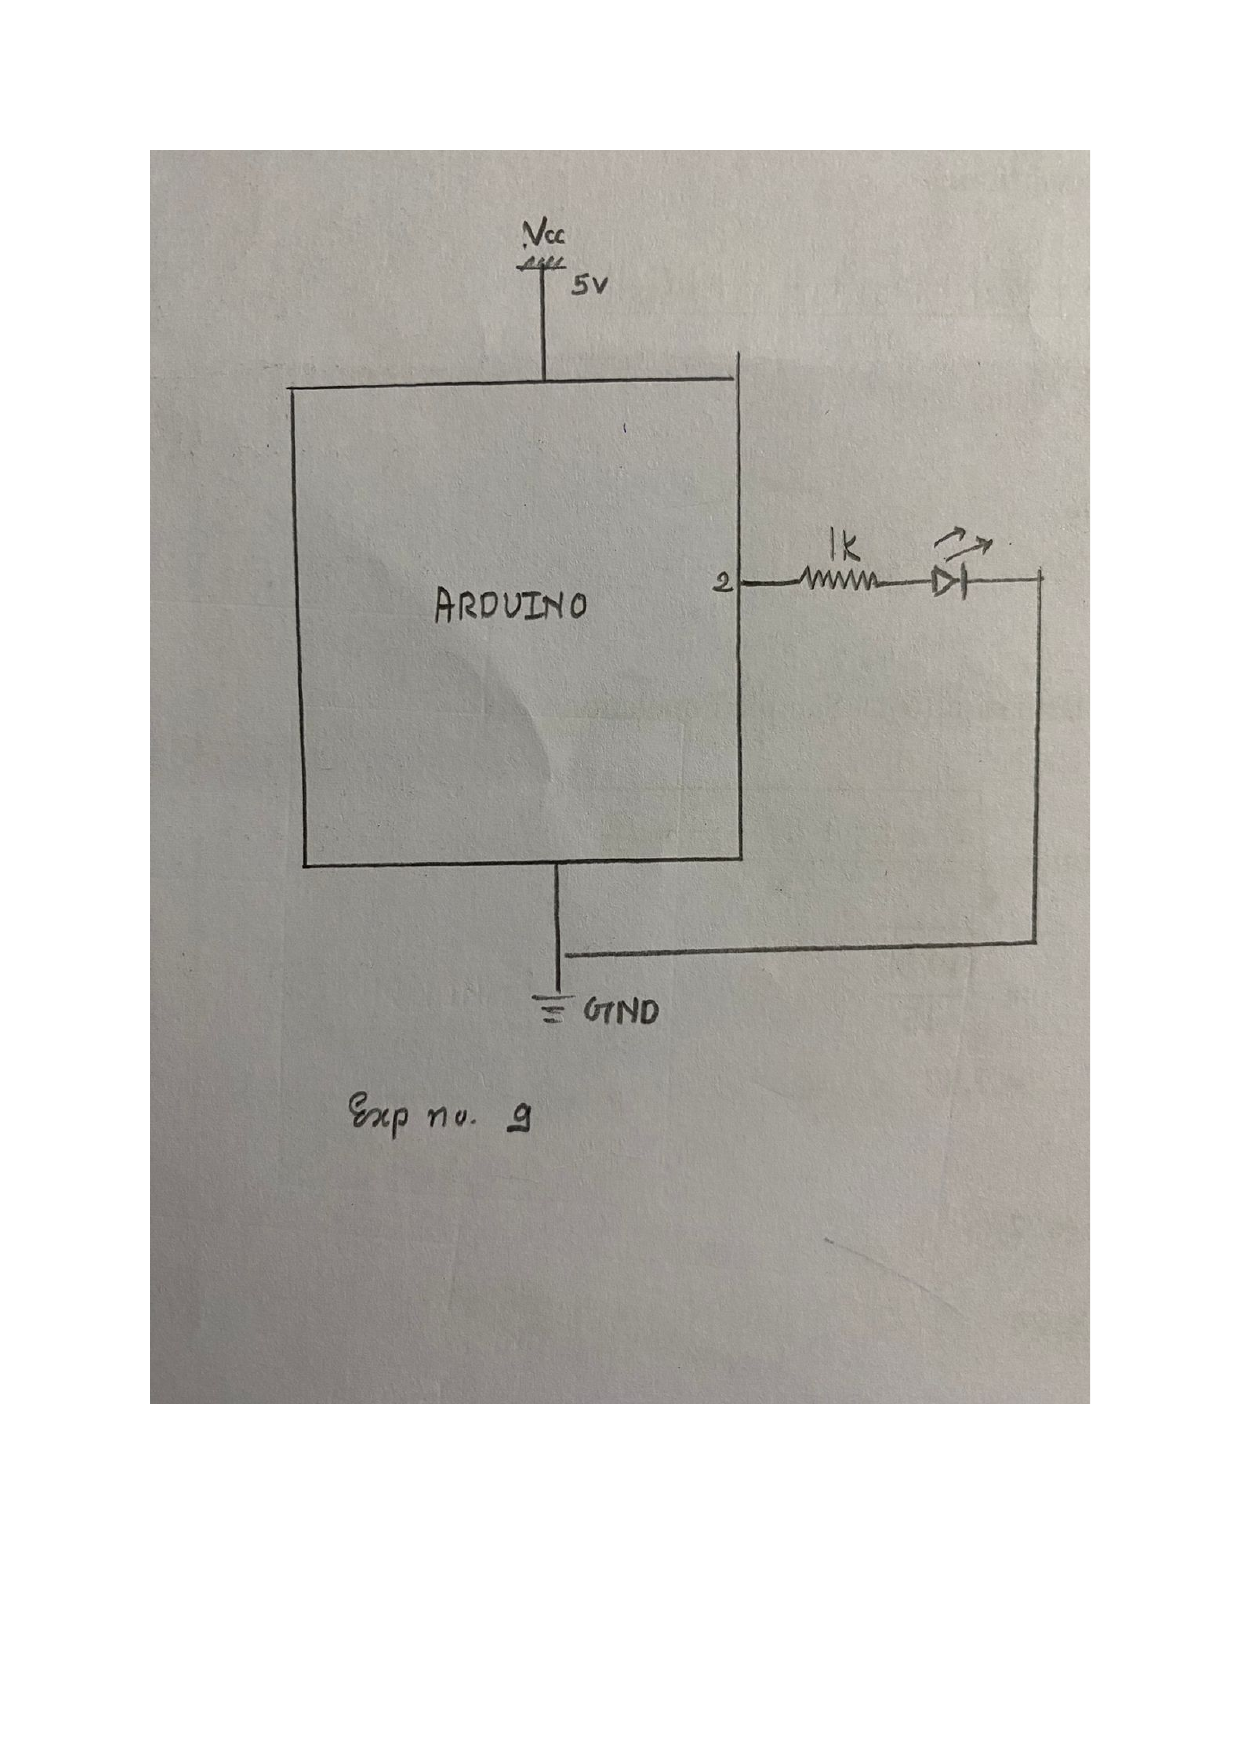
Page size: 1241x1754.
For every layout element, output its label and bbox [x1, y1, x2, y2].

picture [150, 150, 1091, 1404]
